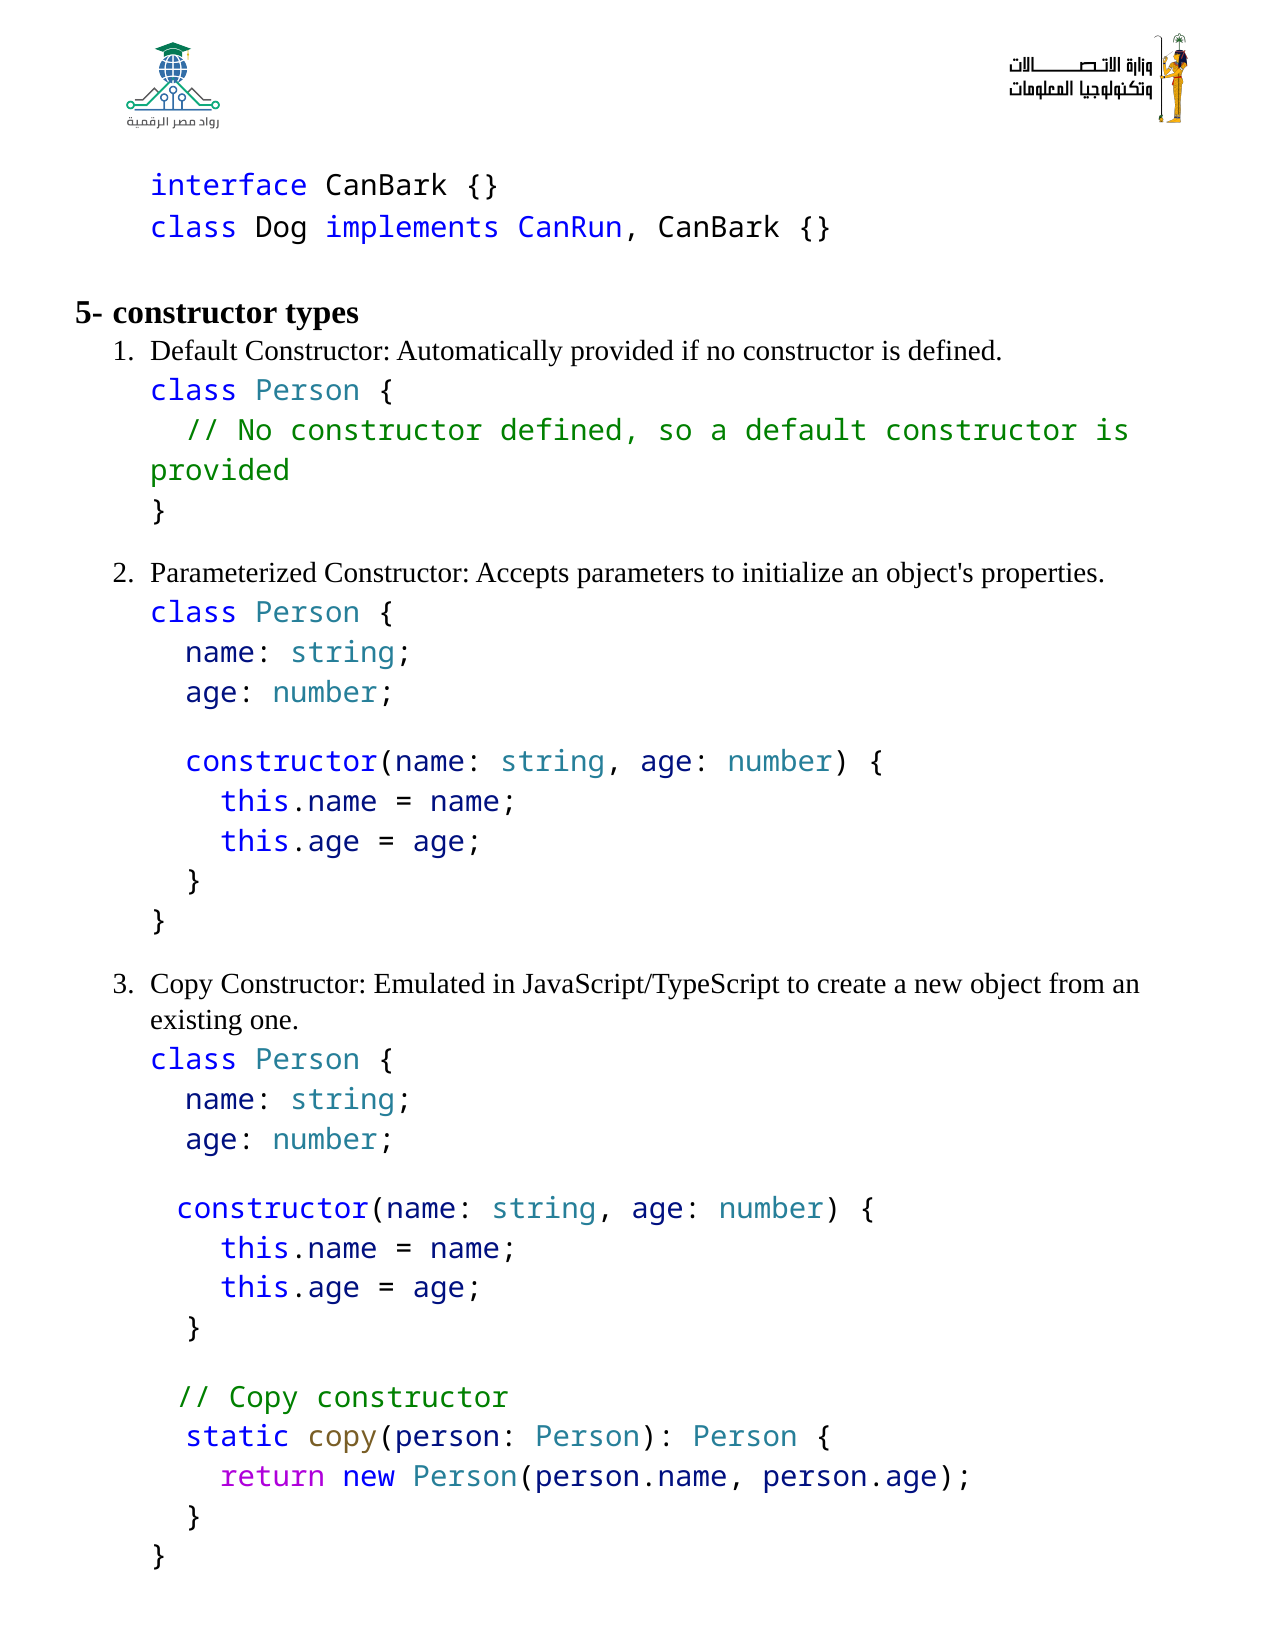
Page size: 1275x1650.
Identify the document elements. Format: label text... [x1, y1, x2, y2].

list Parameterized Constructor: Accepts parameters to initialize an object's properties. [112, 556, 1200, 589]
list name: string; [150, 631, 1200, 671]
list constructor(name: string, age: number) { [150, 1187, 1200, 1227]
list this.name = name; [150, 1227, 1200, 1267]
list constructor(name: string, age: number) { [150, 741, 1200, 780]
list } [150, 1495, 1200, 1535]
list static copy(person: Person): Person { [150, 1416, 1200, 1455]
list } [150, 1535, 1200, 1574]
list this.age = age; [150, 820, 1200, 860]
picture [75, 27, 270, 145]
list constructor types [75, 292, 1200, 331]
list return new Person(person.name, person.age); [150, 1455, 1200, 1495]
list // No constructor defined, so a default constructor is provided [150, 409, 1200, 489]
list Default Constructor: Automatically provided if no constructor is defined. [112, 333, 1200, 367]
list class Person { [150, 1038, 1200, 1078]
list } [150, 899, 1200, 939]
list } [150, 1306, 1200, 1346]
picture [1003, 31, 1199, 128]
list class Person { [150, 592, 1200, 631]
list age: number; [150, 1118, 1200, 1158]
list this.name = name; [150, 780, 1200, 820]
list name: string; [150, 1078, 1200, 1118]
list interface CanBark {} [150, 164, 1200, 203]
list class Dog implements CanRun, CanBark {} [150, 207, 1200, 246]
list // Copy constructor [150, 1376, 1200, 1416]
list Copy Constructor: Emulated in JavaScript/TypeScript to create a new object from an existing one. [112, 966, 1200, 1036]
list age: number; [150, 671, 1200, 711]
list class Person { [150, 370, 1200, 409]
list } [150, 860, 1200, 899]
list this.age = age; [150, 1267, 1200, 1306]
list } [150, 489, 1200, 528]
